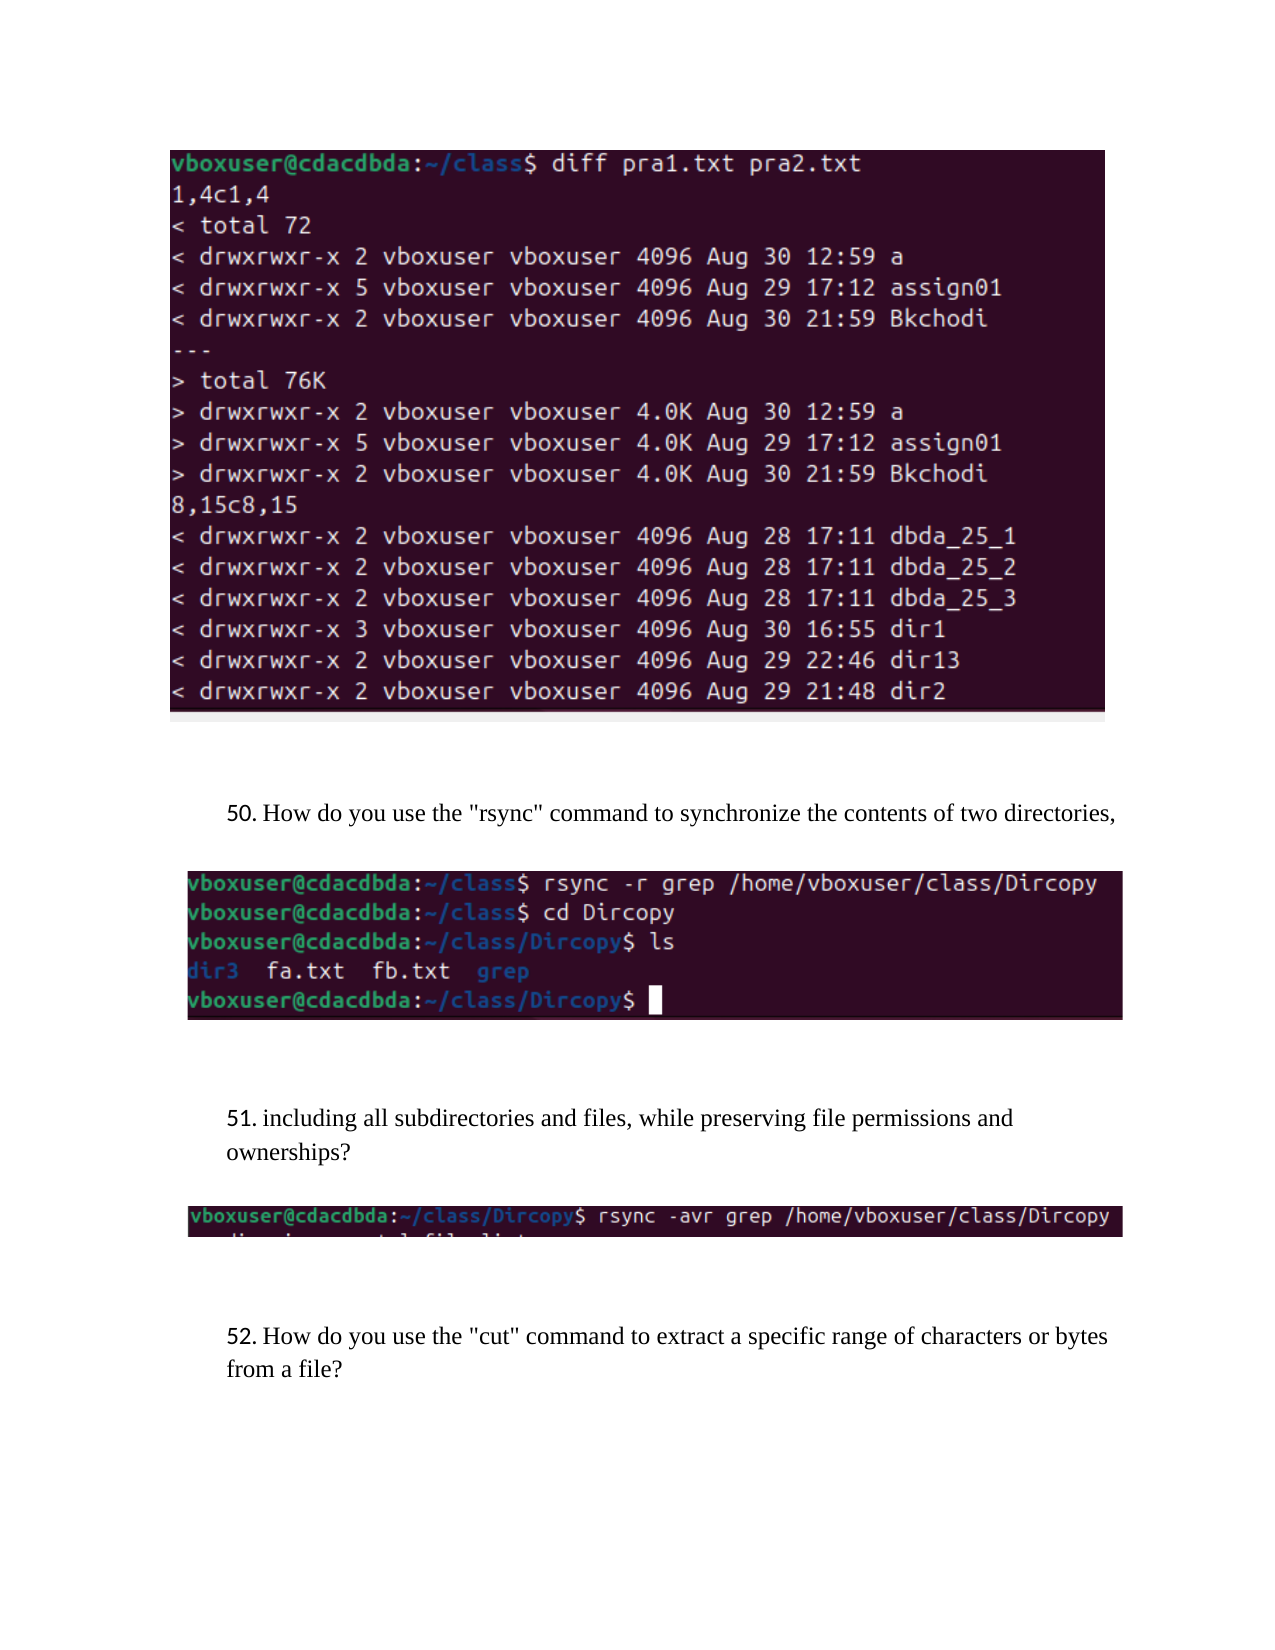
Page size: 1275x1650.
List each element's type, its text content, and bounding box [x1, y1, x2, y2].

list including all subdirectories and files, while preserving file permissions and ownerships? [226, 1103, 1122, 1165]
list How do you use the "rsync" command to synchronize the contents of two directories, [226, 797, 1122, 828]
list How do you use the "cut" command to extract a specific range of characters or bytes from a file? [226, 1320, 1122, 1383]
picture [170, 150, 1105, 722]
picture [187, 871, 1123, 1020]
picture [187, 1206, 1123, 1237]
